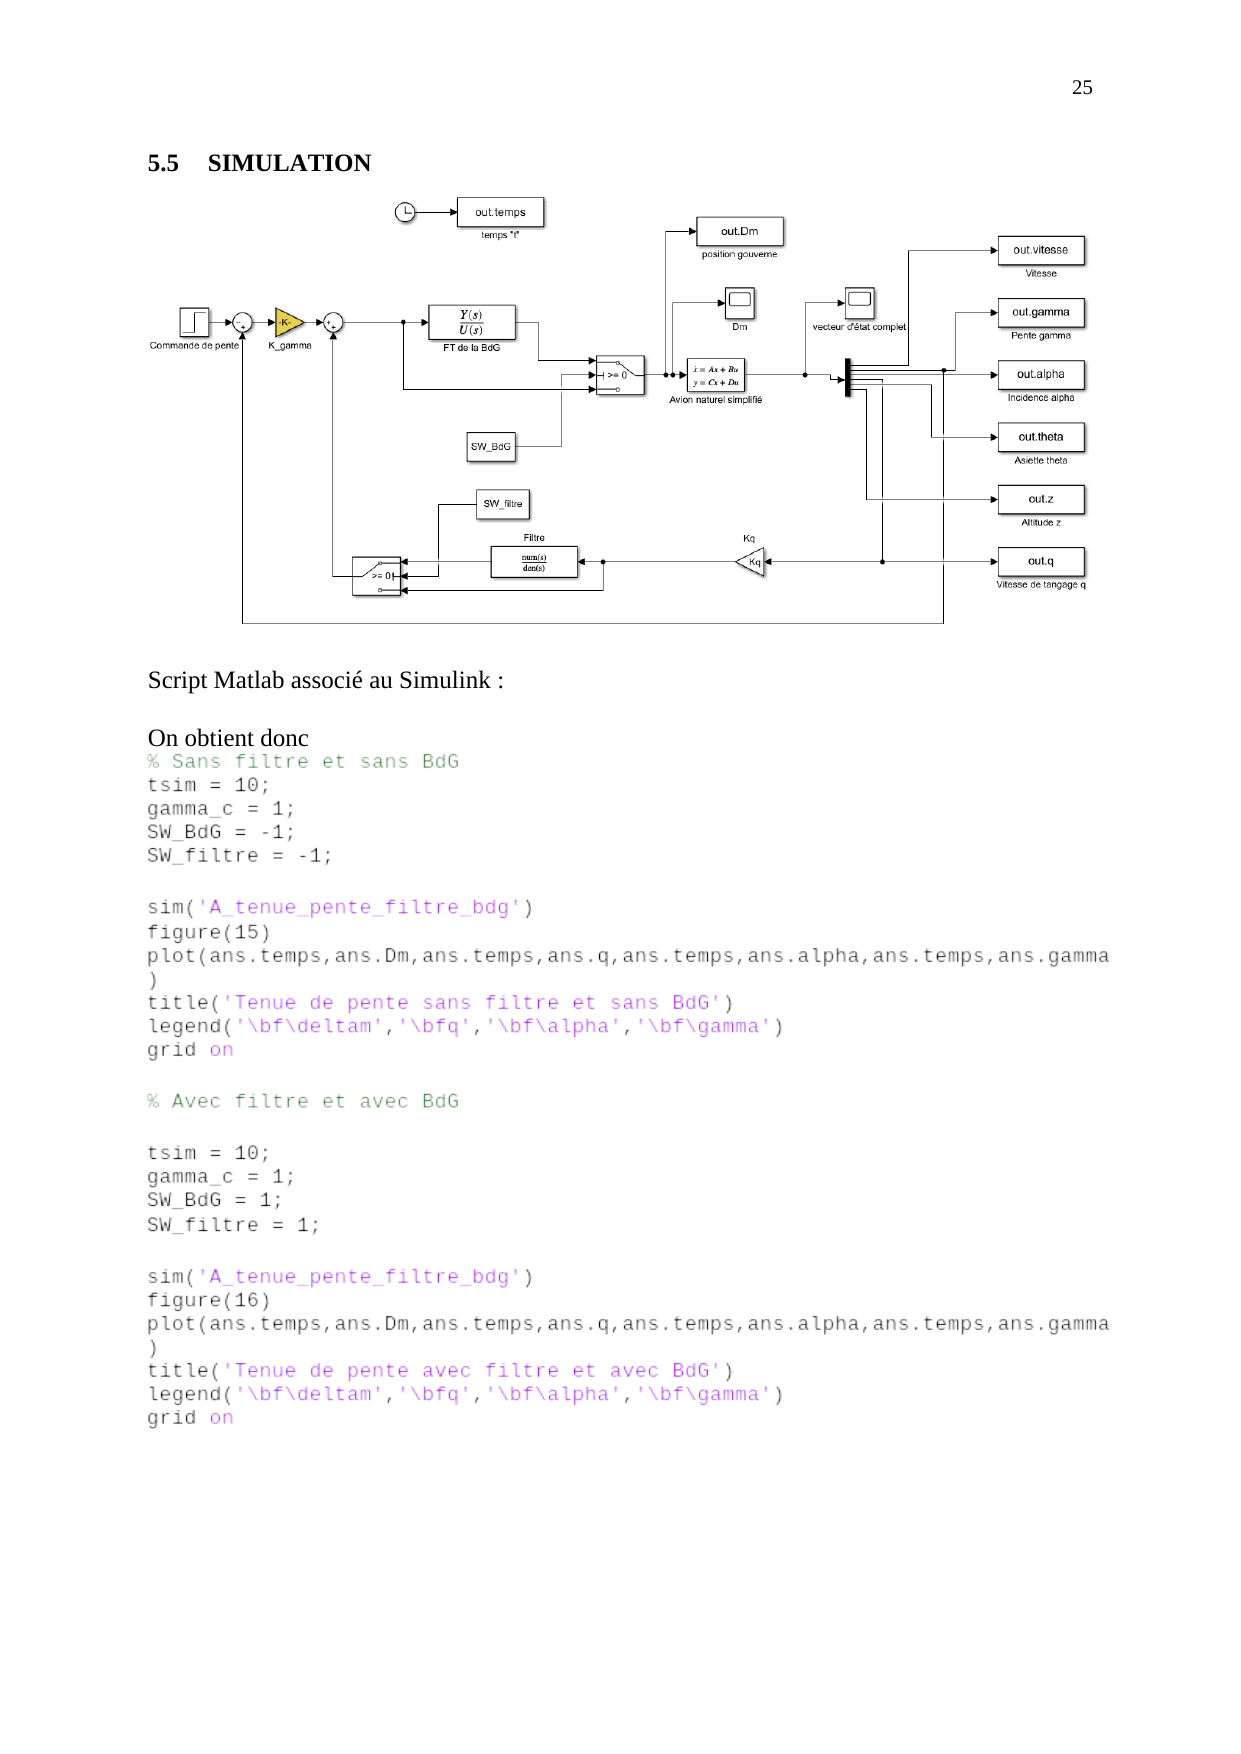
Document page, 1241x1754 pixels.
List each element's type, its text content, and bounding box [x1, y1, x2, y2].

text Script Matlab associé au Simulink : [148, 666, 1092, 694]
picture [147, 188, 1093, 637]
text On obtient donc [148, 723, 1092, 1479]
subtitle Simulation [148, 148, 1092, 176]
